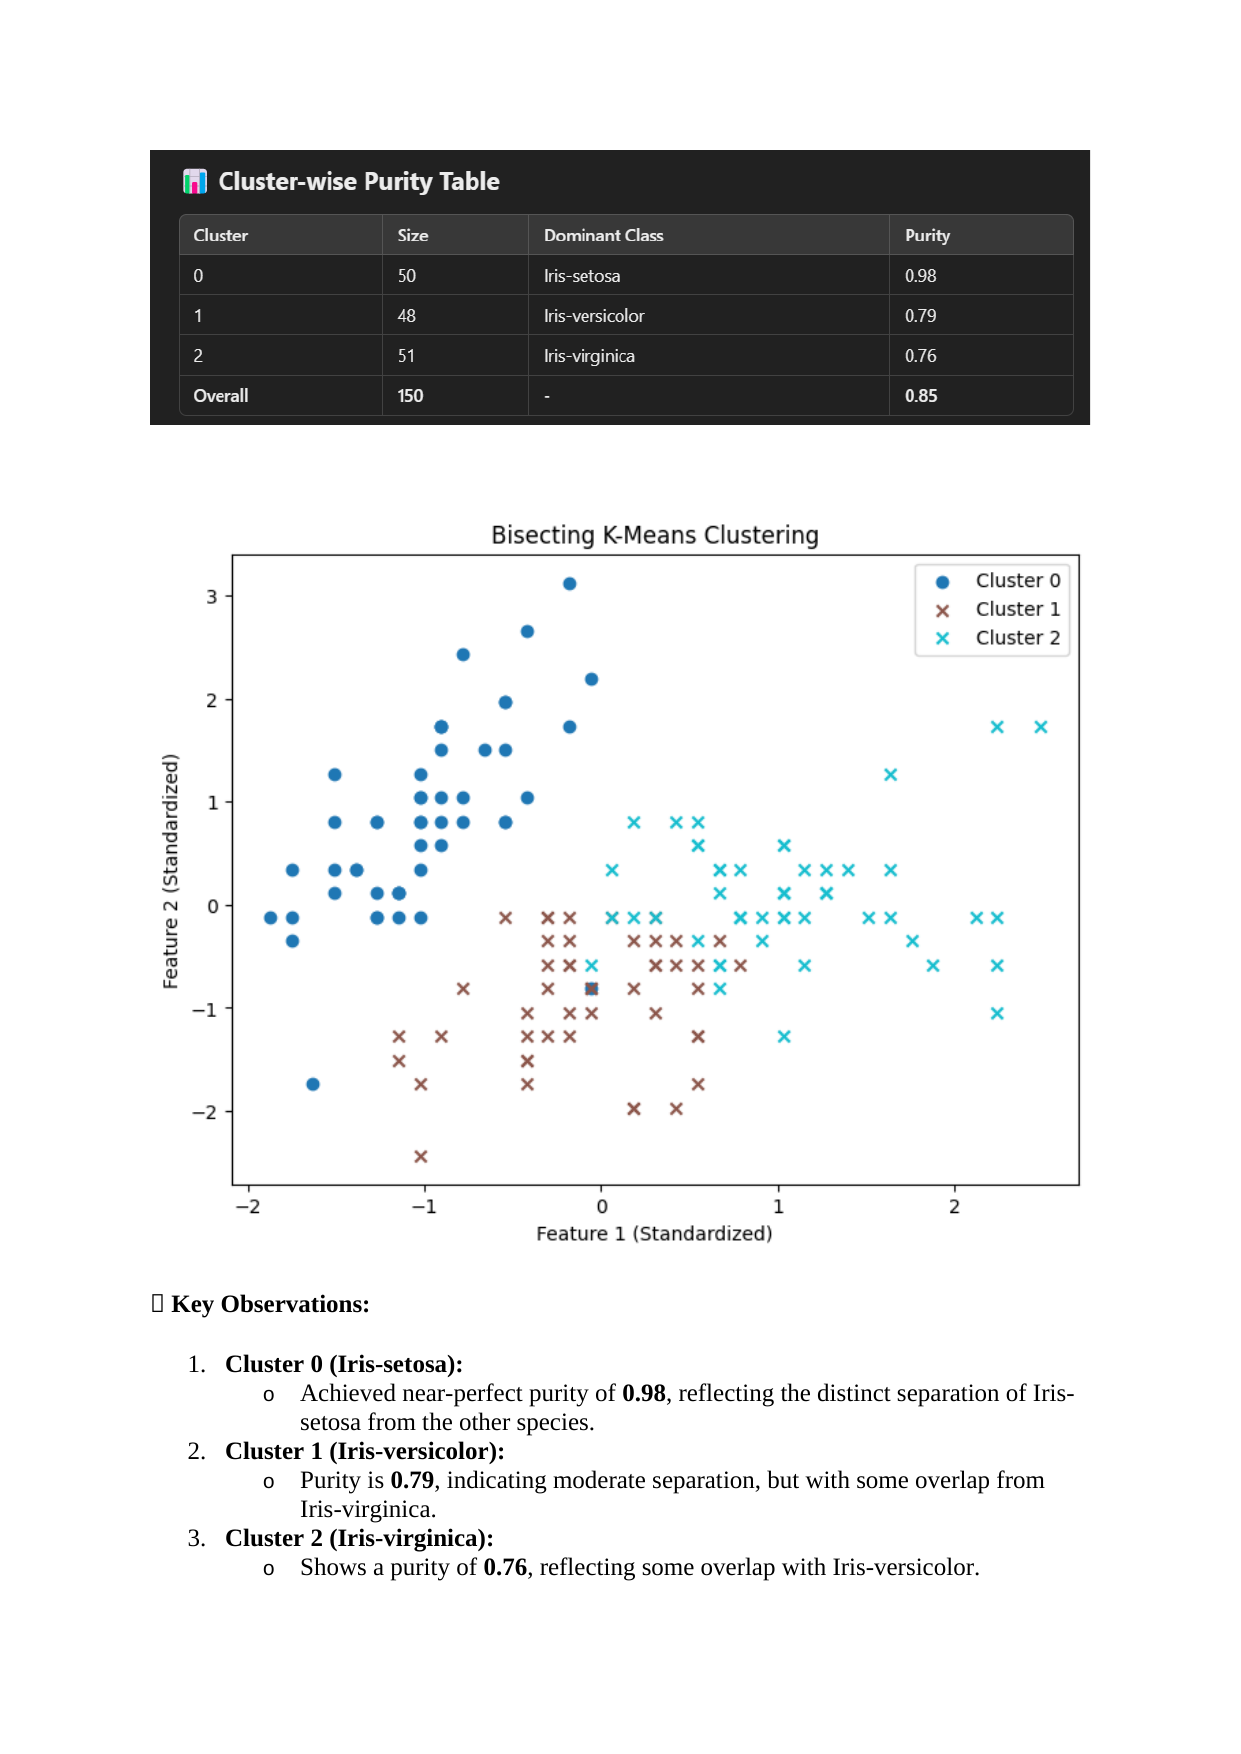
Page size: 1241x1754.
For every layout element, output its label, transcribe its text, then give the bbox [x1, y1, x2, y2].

list Cluster 0 (Iris-setosa): [187, 1349, 1090, 1378]
list Shows a purity of 0.76, reflecting some overlap with Iris-versicolor. [262, 1552, 1090, 1582]
list Cluster 1 (Iris-versicolor): [187, 1436, 1090, 1465]
list Purity is 0.79, indicating moderate separation, but with some overlap from Iris-virginica. [262, 1465, 1090, 1523]
picture [150, 511, 1091, 1257]
text 🎯 Key Observations: [150, 1286, 1090, 1320]
list Cluster 2 (Iris-virginica): [187, 1523, 1090, 1552]
list Achieved near-perfect purity of 0.98, reflecting the distinct separation of Iris-setosa from the other species. [262, 1378, 1090, 1436]
picture [150, 150, 1091, 425]
